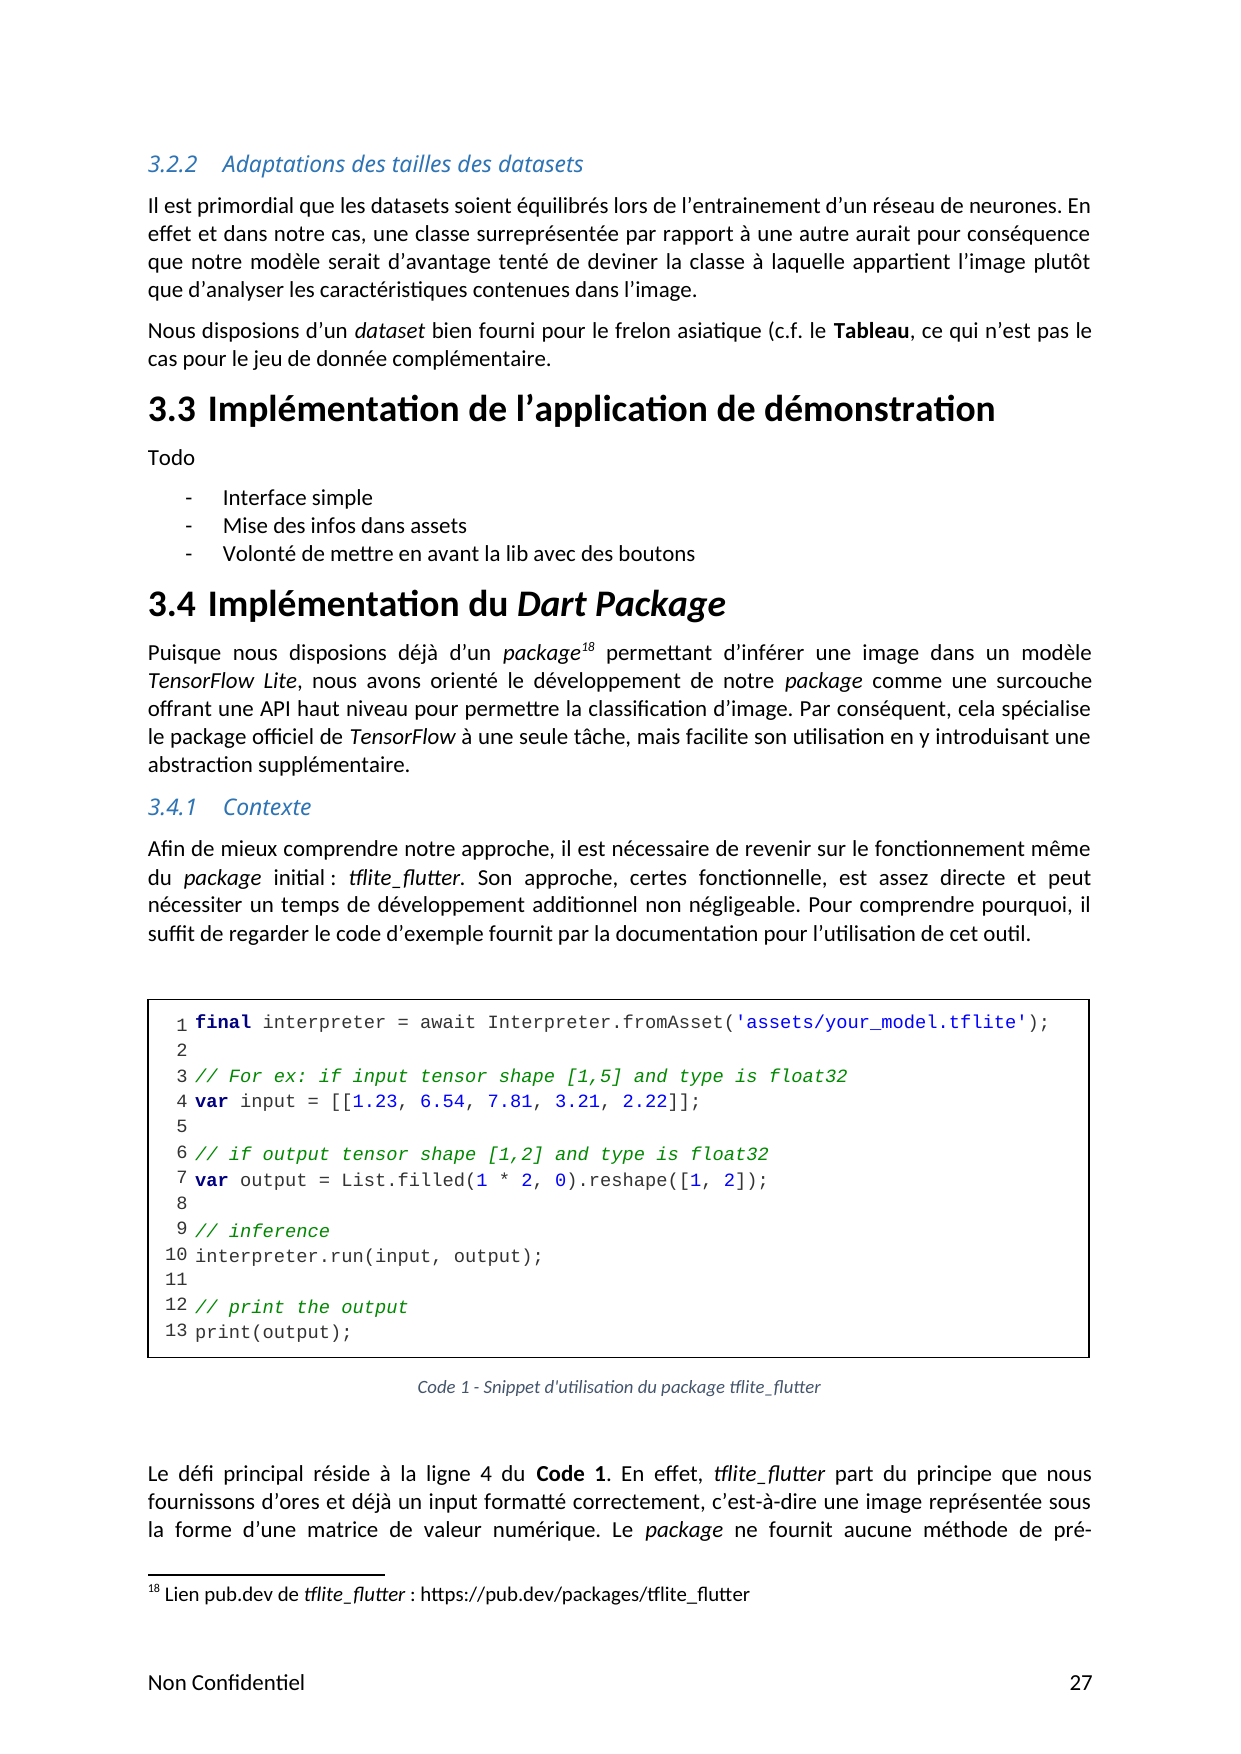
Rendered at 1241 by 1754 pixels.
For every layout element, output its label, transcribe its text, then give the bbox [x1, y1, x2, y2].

text Nous disposions d’un dataset bien fourni pour le frelon asiatique (c.f. le Tableau, ce qui n’est pas le cas pour le jeu de donnée complémentaire. [148, 316, 1093, 372]
text Todo [148, 443, 1093, 471]
text Puisque nous disposions déjà d’un package permettant d’inférer une image dans un modèle TensorFlow Lite, nous avons orienté le développement de notre package comme une surcouche offrant une API haut niveau pour permettre la classification d’image. Par conséquent, cela spécialise le package officiel de TensorFlow à une seule tâche, mais facilite son utilisation en y introduisant une abstraction supplémentaire. [148, 638, 1093, 778]
list Volonté de mettre en avant la lib avec des boutons [185, 539, 1093, 567]
subtitle Implémentation du Dart Package [148, 580, 1093, 626]
list Mise des infos dans assets [185, 511, 1093, 539]
text Afin de mieux comprendre notre approche, il est nécessaire de revenir sur le fonctionnement même du package initial : tflite_flutter. Son approche, certes fonctionnelle, est assez directe et peut nécessiter un temps de développement additionnel non négligeable. Pour comprendre pourquoi, il suffit de regarder le code d’exemple fournit par la documentation pour l’utilisation de cet outil. [148, 834, 1093, 947]
subtitle Contexte [148, 791, 1093, 822]
list Interface simple [185, 483, 1093, 511]
subtitle Implémentation de l’application de démonstration [148, 384, 1093, 430]
subtitle Adaptations des tailles des datasets [148, 148, 1093, 179]
text Il est primordial que les datasets soient équilibrés lors de l’entrainement d’un réseau de neurones. En effet et dans notre cas, une classe surreprésentée par rapport à une autre aurait pour conséquence que notre modèle serait d’avantage tenté de deviner la classe à laquelle appartient l’image plutôt que d’analyser les caractéristiques contenues dans l’image. [148, 191, 1093, 303]
